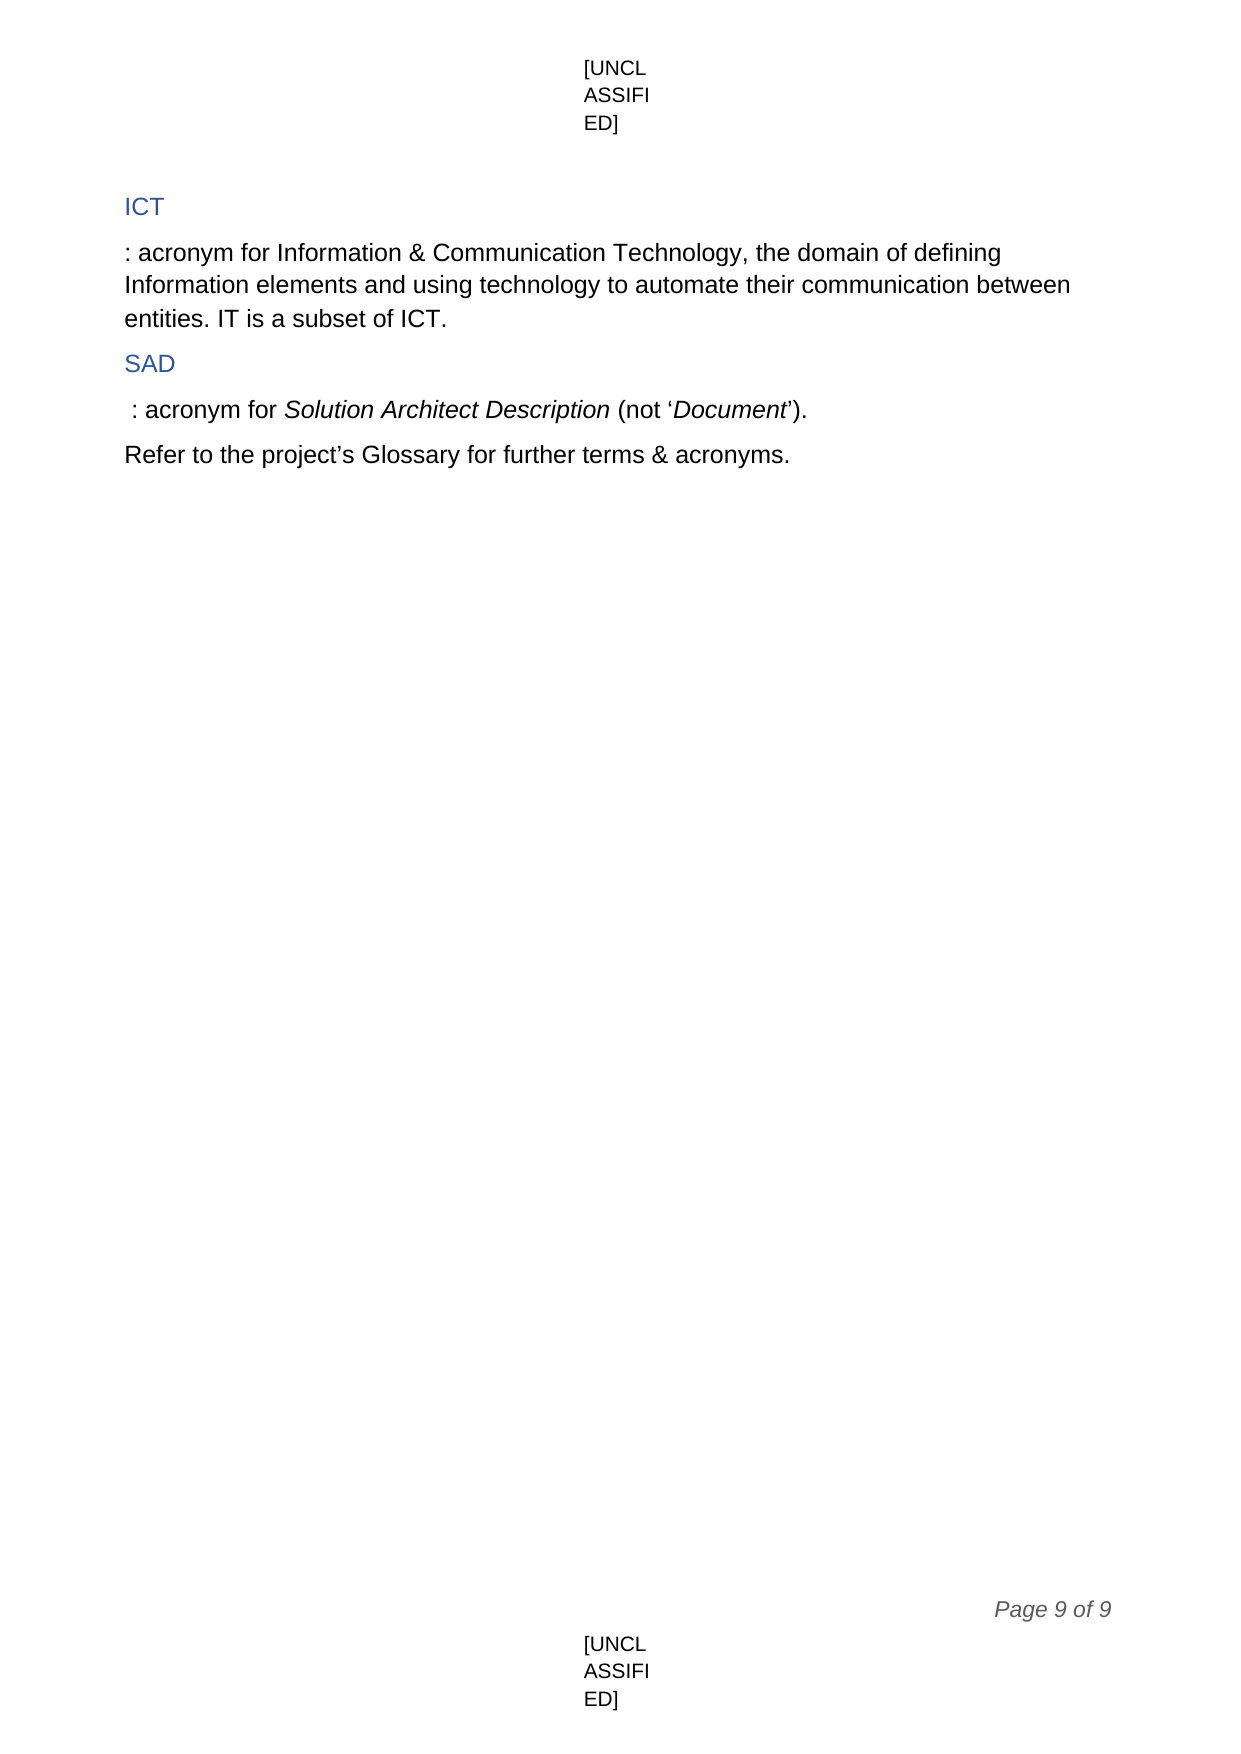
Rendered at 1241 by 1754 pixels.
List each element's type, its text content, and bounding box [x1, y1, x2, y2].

text : acronym for Solution Architect Description (not ‘Document’). [124, 394, 1116, 423]
subtitle SAD [124, 349, 1116, 378]
text Refer to the project’s Glossary for further terms & acronyms. [124, 440, 1116, 469]
subtitle ICT [124, 192, 1116, 221]
text : acronym for Information & Communication Technology, the domain of defining Information elements and using technology to automate their communication between entities. IT is a subset of ICT. [124, 237, 1116, 332]
